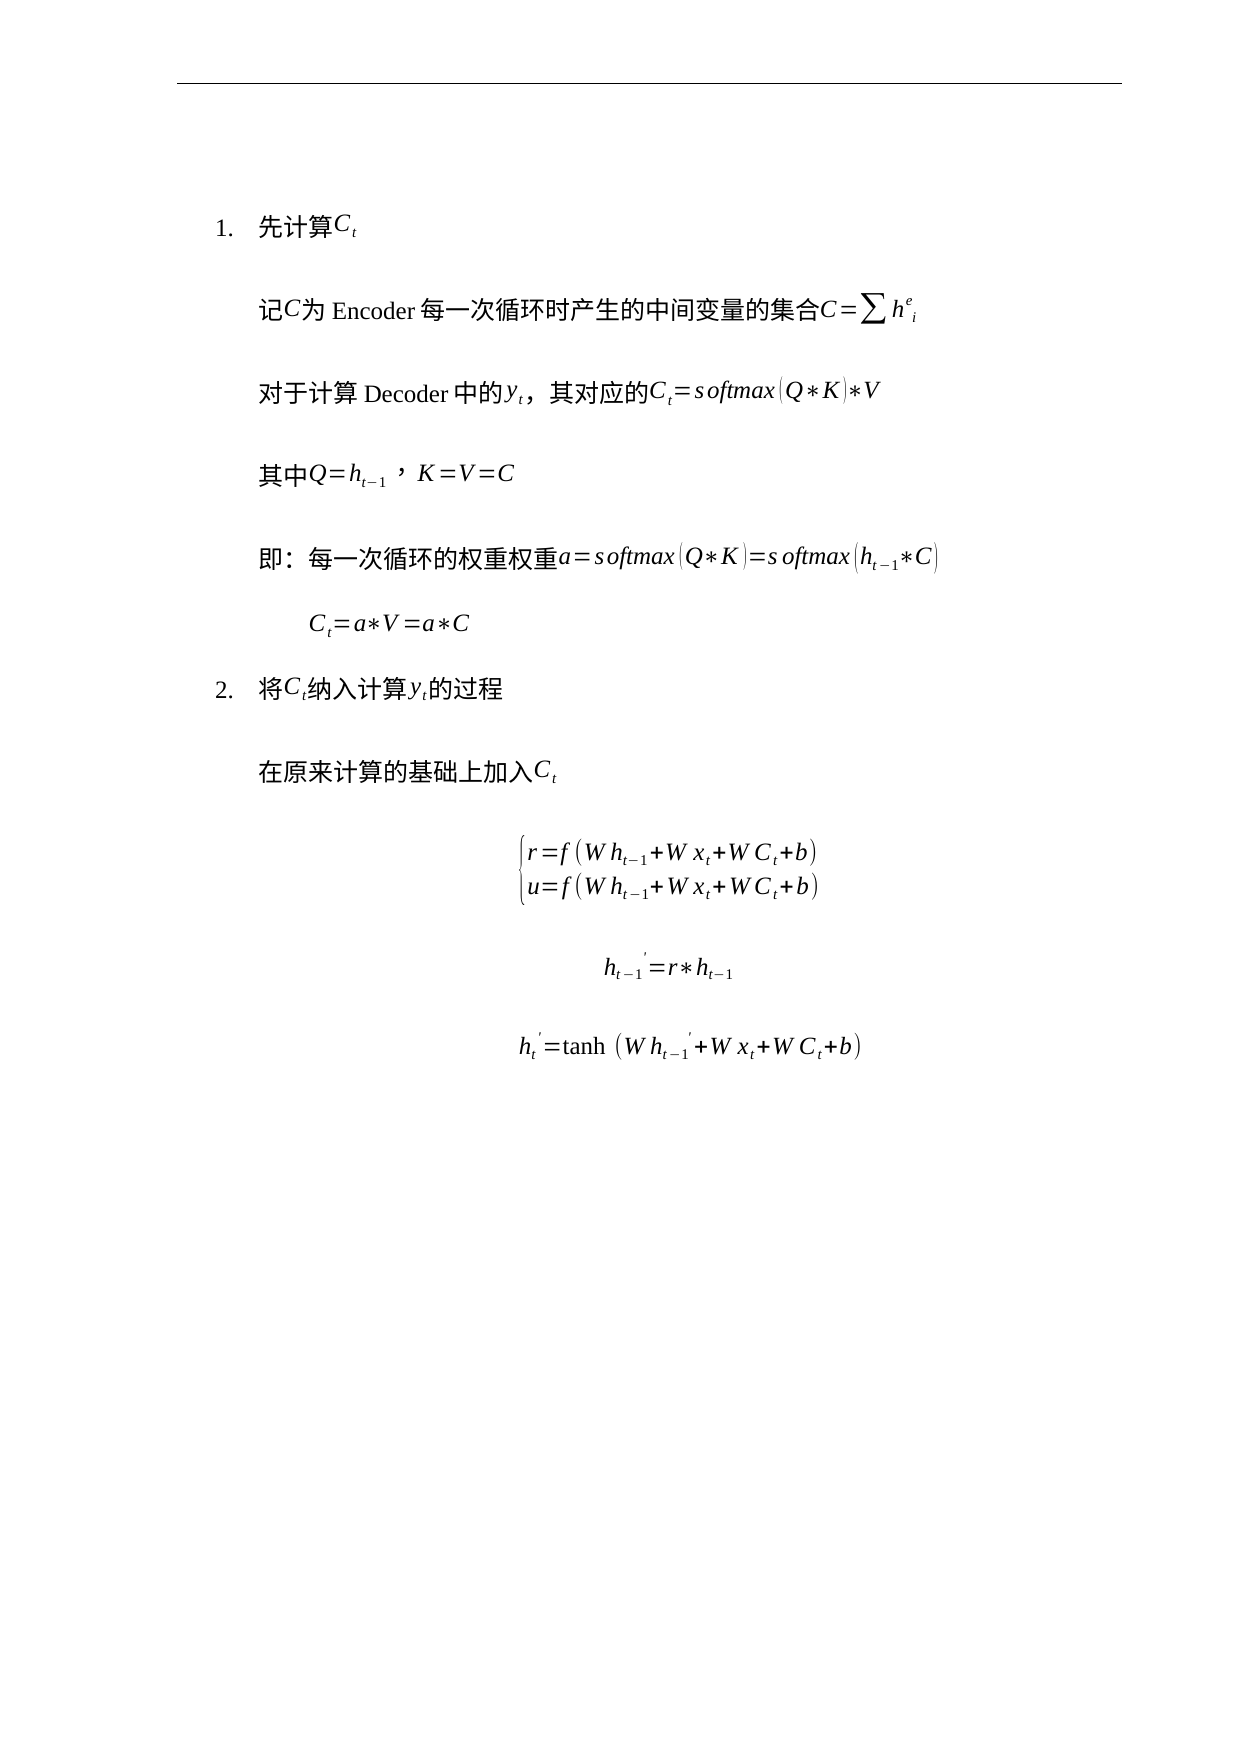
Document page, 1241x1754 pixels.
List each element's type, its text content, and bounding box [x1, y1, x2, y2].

list 将纳入计算的过程 [215, 655, 1122, 720]
text 在原来计算的基础上加入 [258, 738, 1122, 803]
text 即：每一次循环的权重权重 [258, 525, 1122, 590]
text 对于计算Decoder中的，其对应的 [258, 359, 1122, 424]
text 其中 [258, 442, 1122, 507]
list 先计算 [215, 193, 1122, 258]
text 记为Encoder每一次循环时产生的中间变量的集合 [258, 276, 1122, 341]
